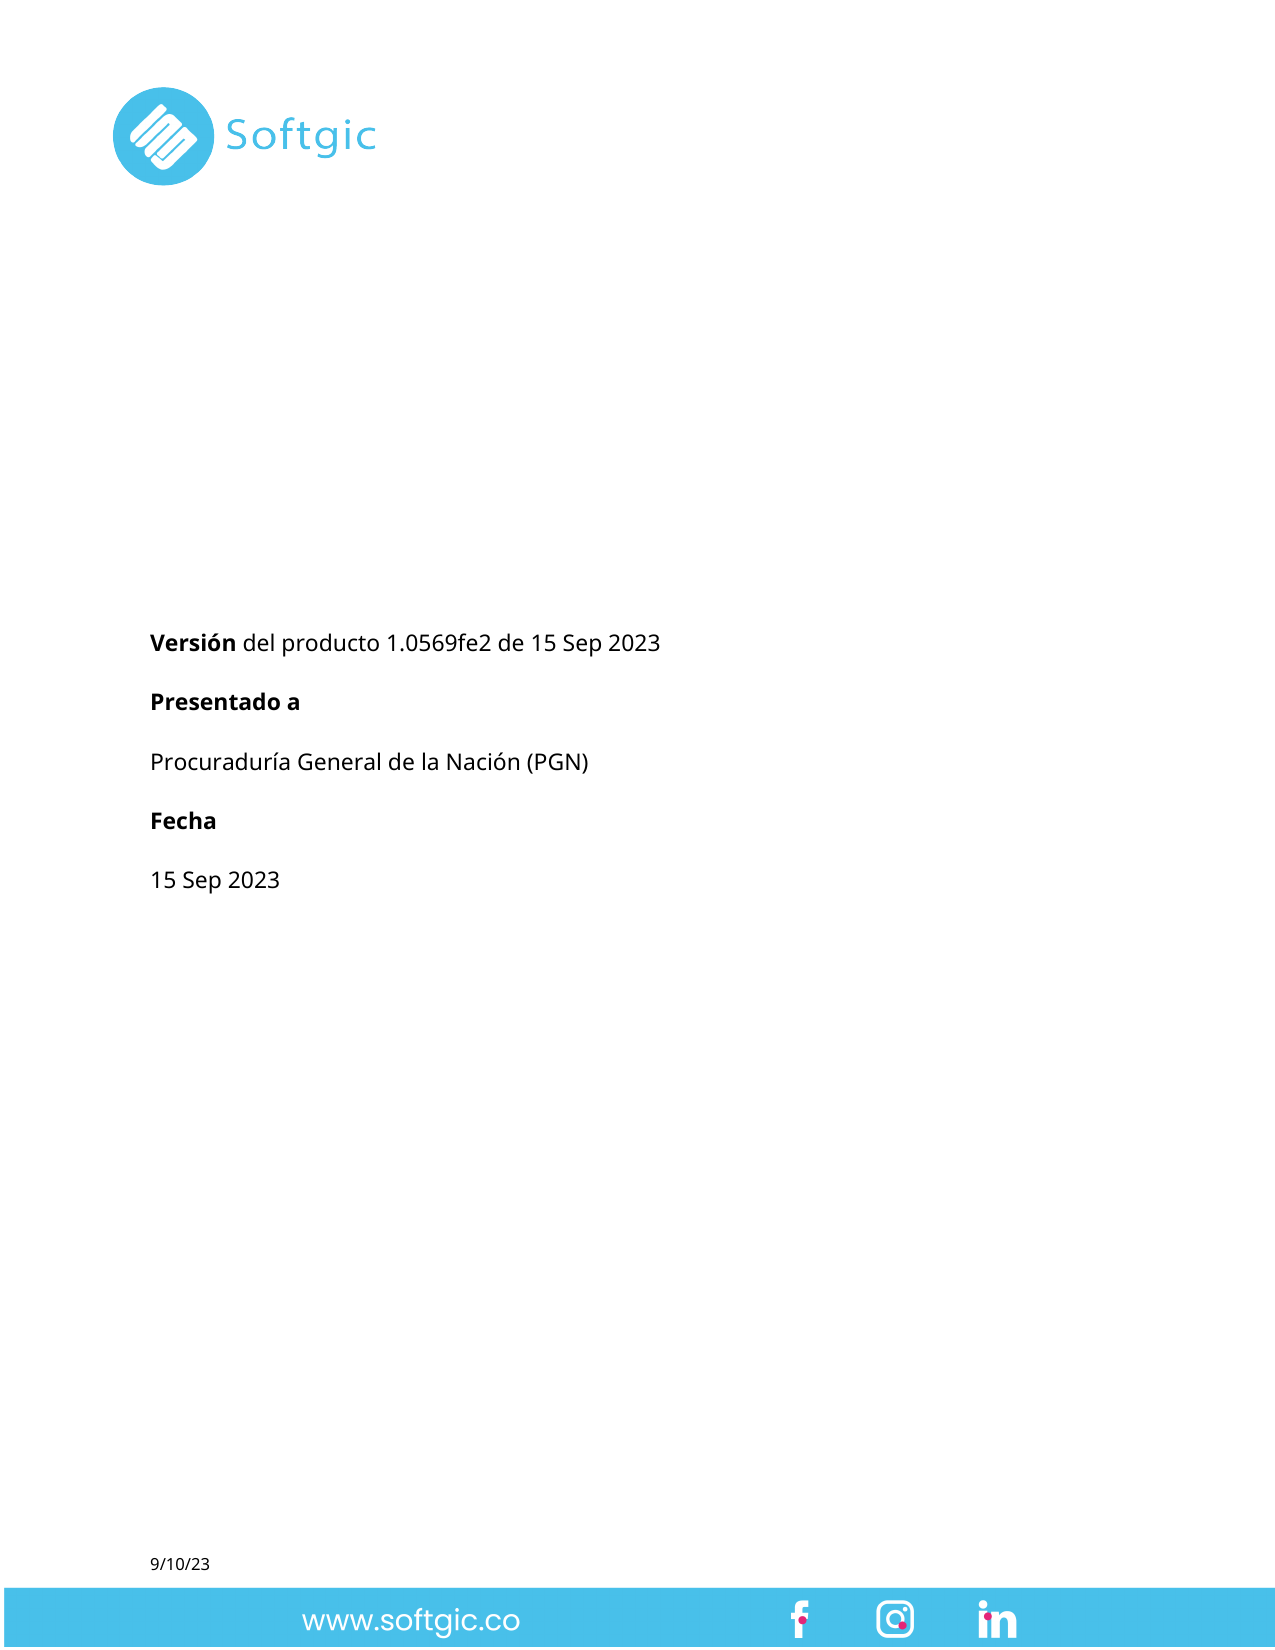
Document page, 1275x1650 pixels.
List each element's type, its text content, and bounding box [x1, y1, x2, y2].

text Fecha [150, 805, 1125, 836]
text Procuraduría General de la Nación (PGN) [150, 746, 1125, 777]
text 15 Sep 2023 [150, 864, 1125, 896]
text Presentado a [150, 686, 1125, 718]
picture [4, 0, 1275, 1647]
text Versión del producto 1.0569fe2 de 15 Sep 2023 [150, 627, 1125, 658]
